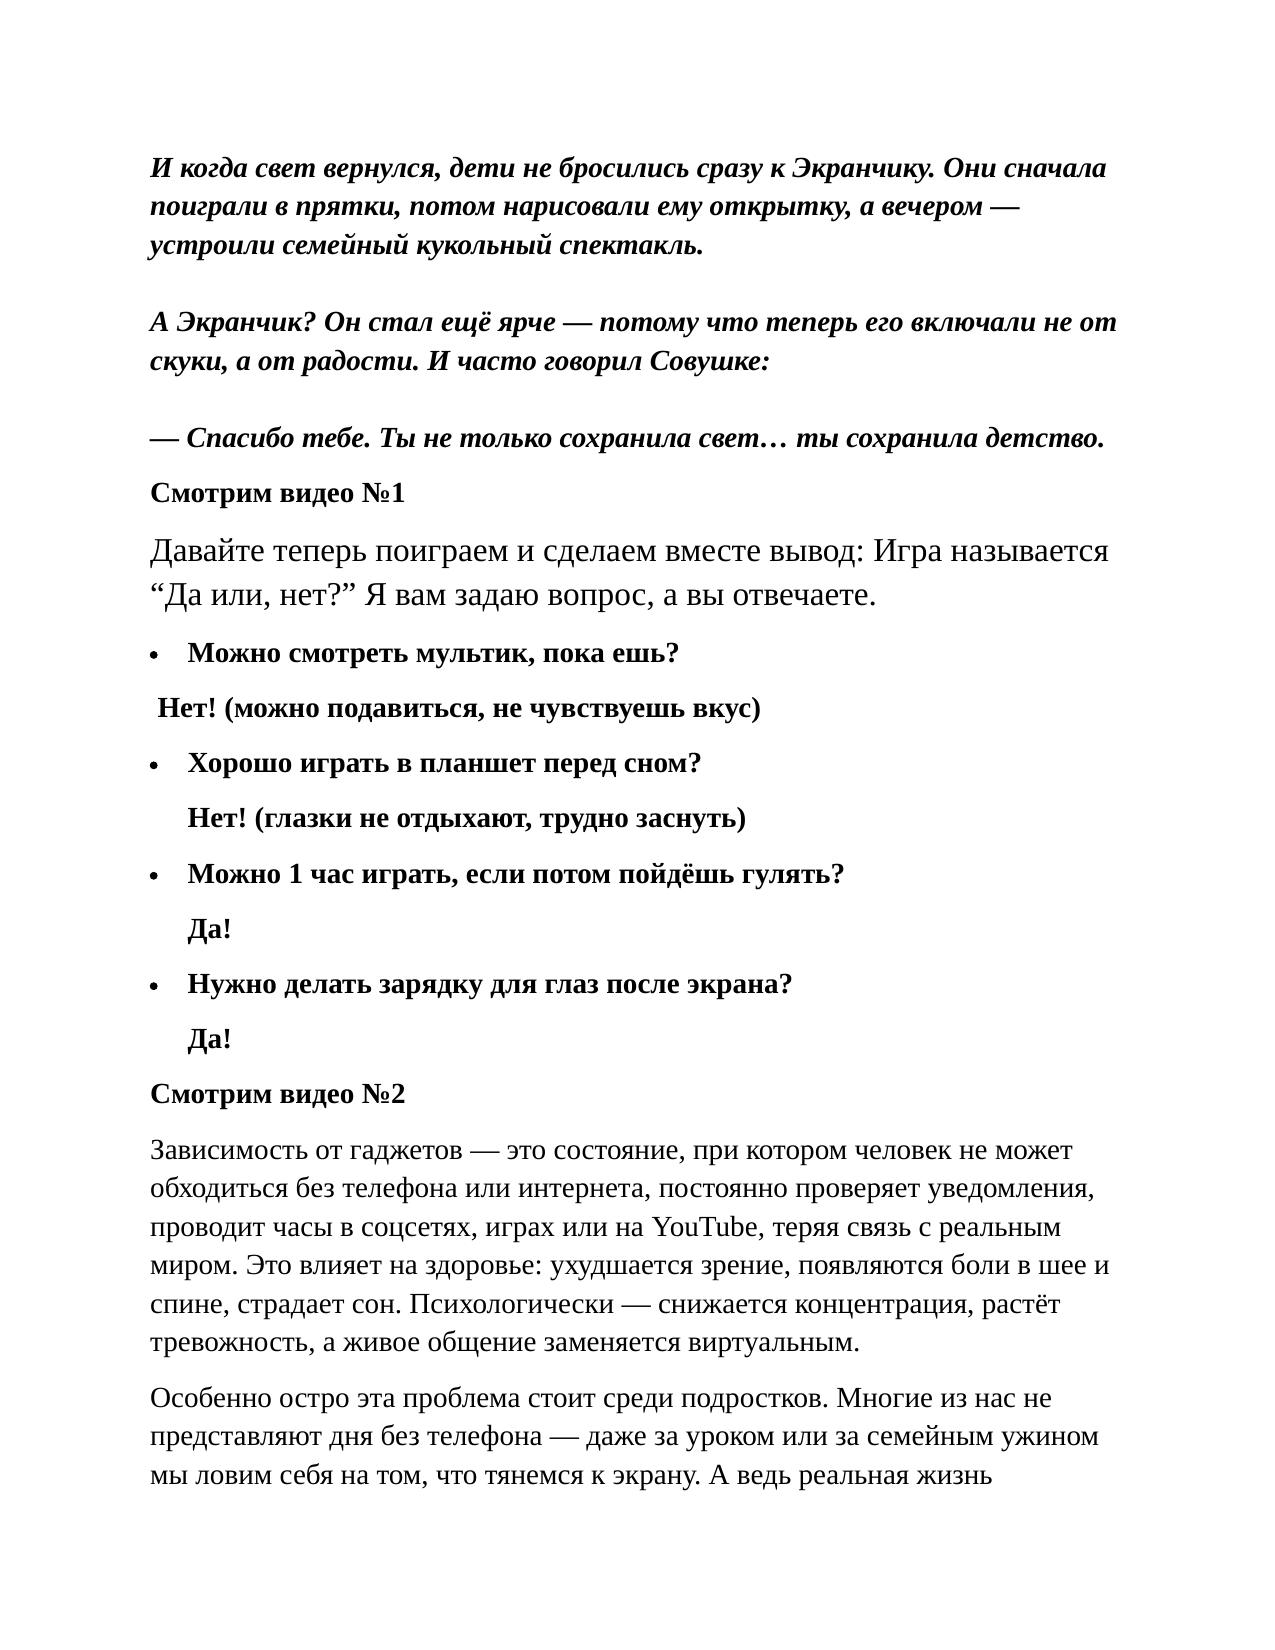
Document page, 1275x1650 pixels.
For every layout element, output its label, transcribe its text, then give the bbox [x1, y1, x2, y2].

text Зависимость от гаджетов — это состояние, при котором человек не может обходиться без телефона или интернета, постоянно проверяет уведомления, проводит часы в соцсетях, играх или на YouTube, теряя связь с реальным миром. Это влияет на здоровье: ухудшается зрение, появляются боли в шее и спине, страдает сон. Психологически — снижается концентрация, растёт тревожность, а живое общение заменяется виртуальным. [150, 1132, 1125, 1358]
list Хорошо играть в планшет перед сном? [150, 745, 1125, 779]
list Можно смотреть мультик, пока ешь? [150, 635, 1125, 668]
text Нет! (можно подавиться, не чувствуешь вкус) [150, 690, 1125, 724]
text Нет! (глазки не отдыхают, трудно заснуть) [187, 801, 1125, 834]
list Нужно делать зарядку для глаз после экрана? [150, 966, 1125, 1000]
text Давайте теперь поиграем и сделаем вместе вывод: Игра называется “Да или, нет?” Я вам задаю вопрос, а вы отвечаете. [150, 530, 1125, 613]
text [150, 1380, 1125, 1490]
text И когда свет вернулся, дети не бросились сразу к Экранчику. Они сначала поиграли в прятки, потом нарисовали ему открытку, а вечером — устроили семейный кукольный спектакль. А Экранчик? Он стал ещё ярче — потому что теперь его включали не от скуки, а от радости. И часто говорил Совушке: — Спасибо тебе. Ты не только сохранила свет… ты сохранила детство. [150, 150, 1125, 453]
list Можно 1 час играть, если потом пойдёшь гулять? [150, 856, 1125, 889]
text Да! [187, 1021, 1125, 1055]
text Смотрим видео №2 [150, 1077, 1125, 1110]
text Смотрим видео №1 [150, 475, 1125, 508]
text Да! [187, 911, 1125, 944]
